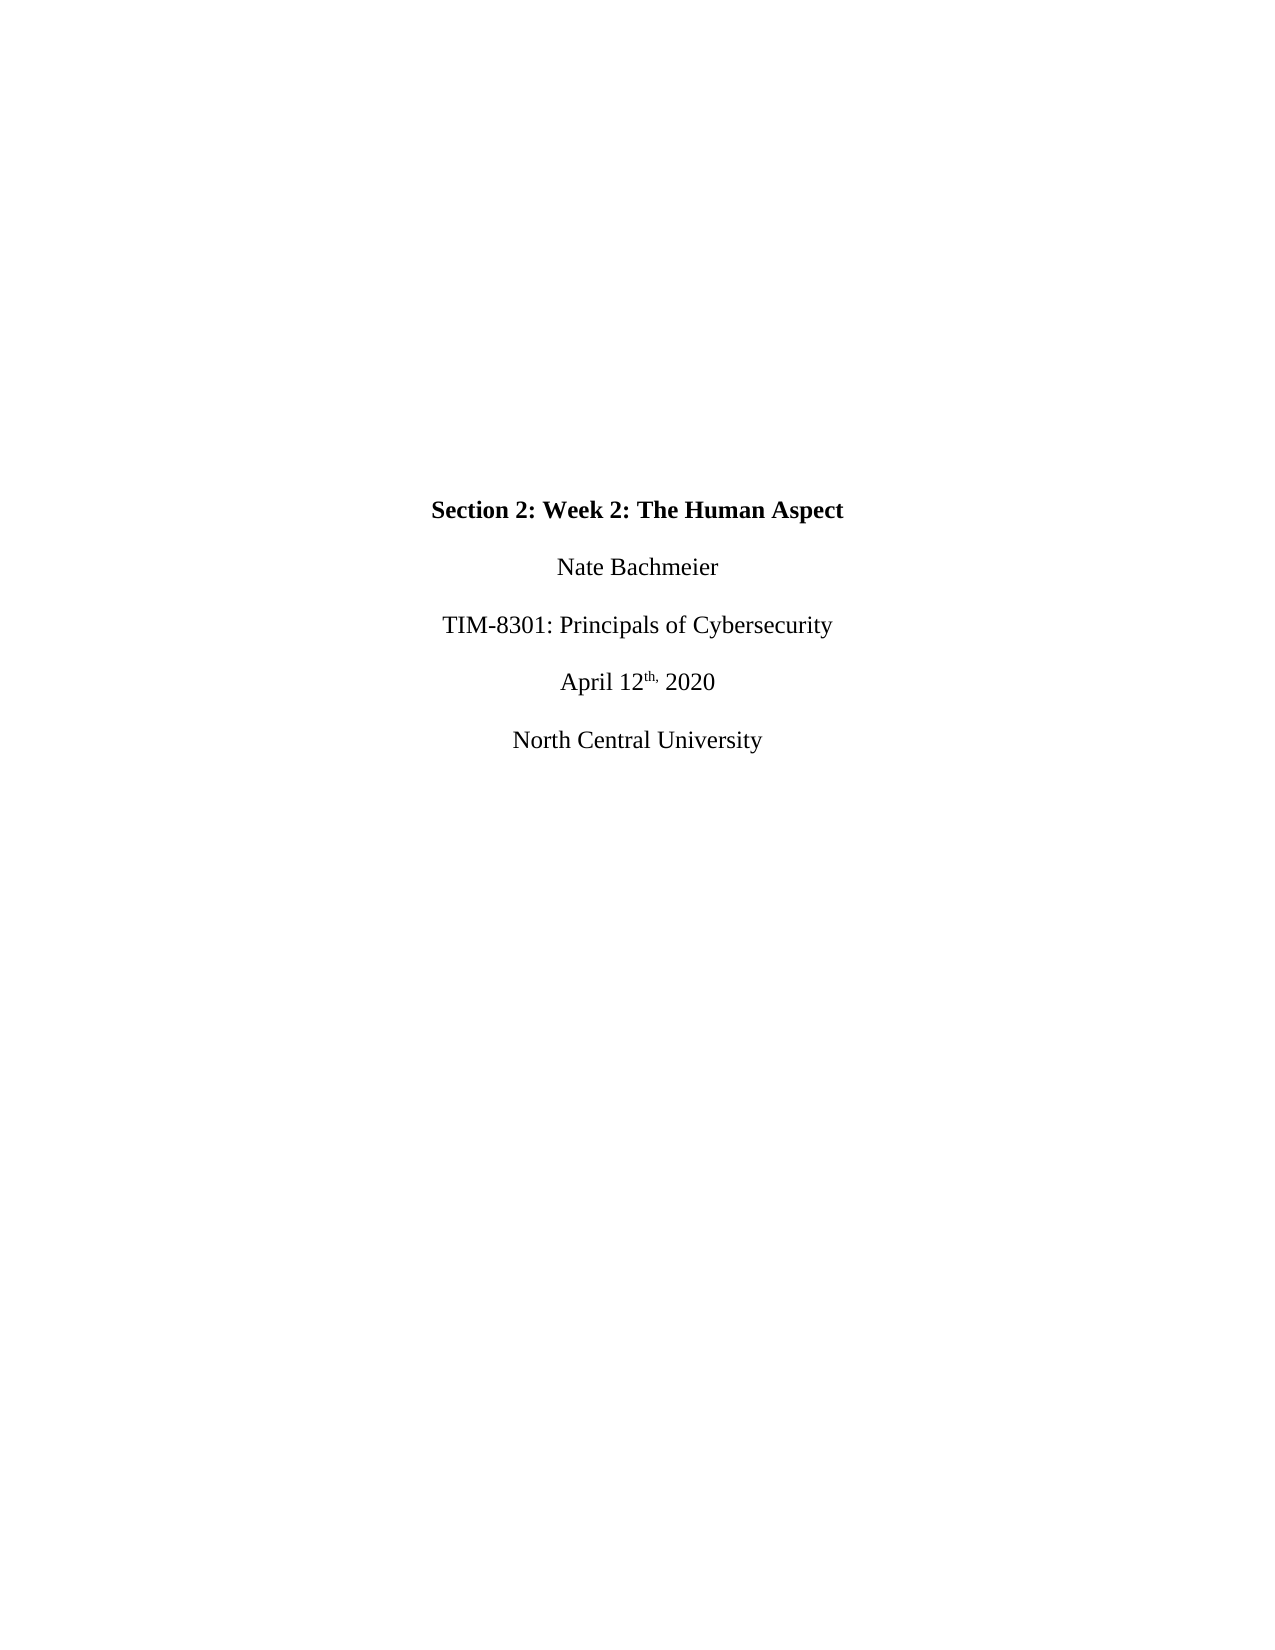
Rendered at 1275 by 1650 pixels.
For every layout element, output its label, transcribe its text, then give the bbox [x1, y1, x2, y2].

text April 12th, 2020 [150, 667, 1125, 696]
title Section 2: Week 2: The Human Aspect [150, 495, 1125, 524]
text TIM-8301: Principals of Cybersecurity [150, 610, 1125, 639]
text North Central University [150, 725, 1125, 754]
subtitle Nate Bachmeier [150, 552, 1125, 581]
